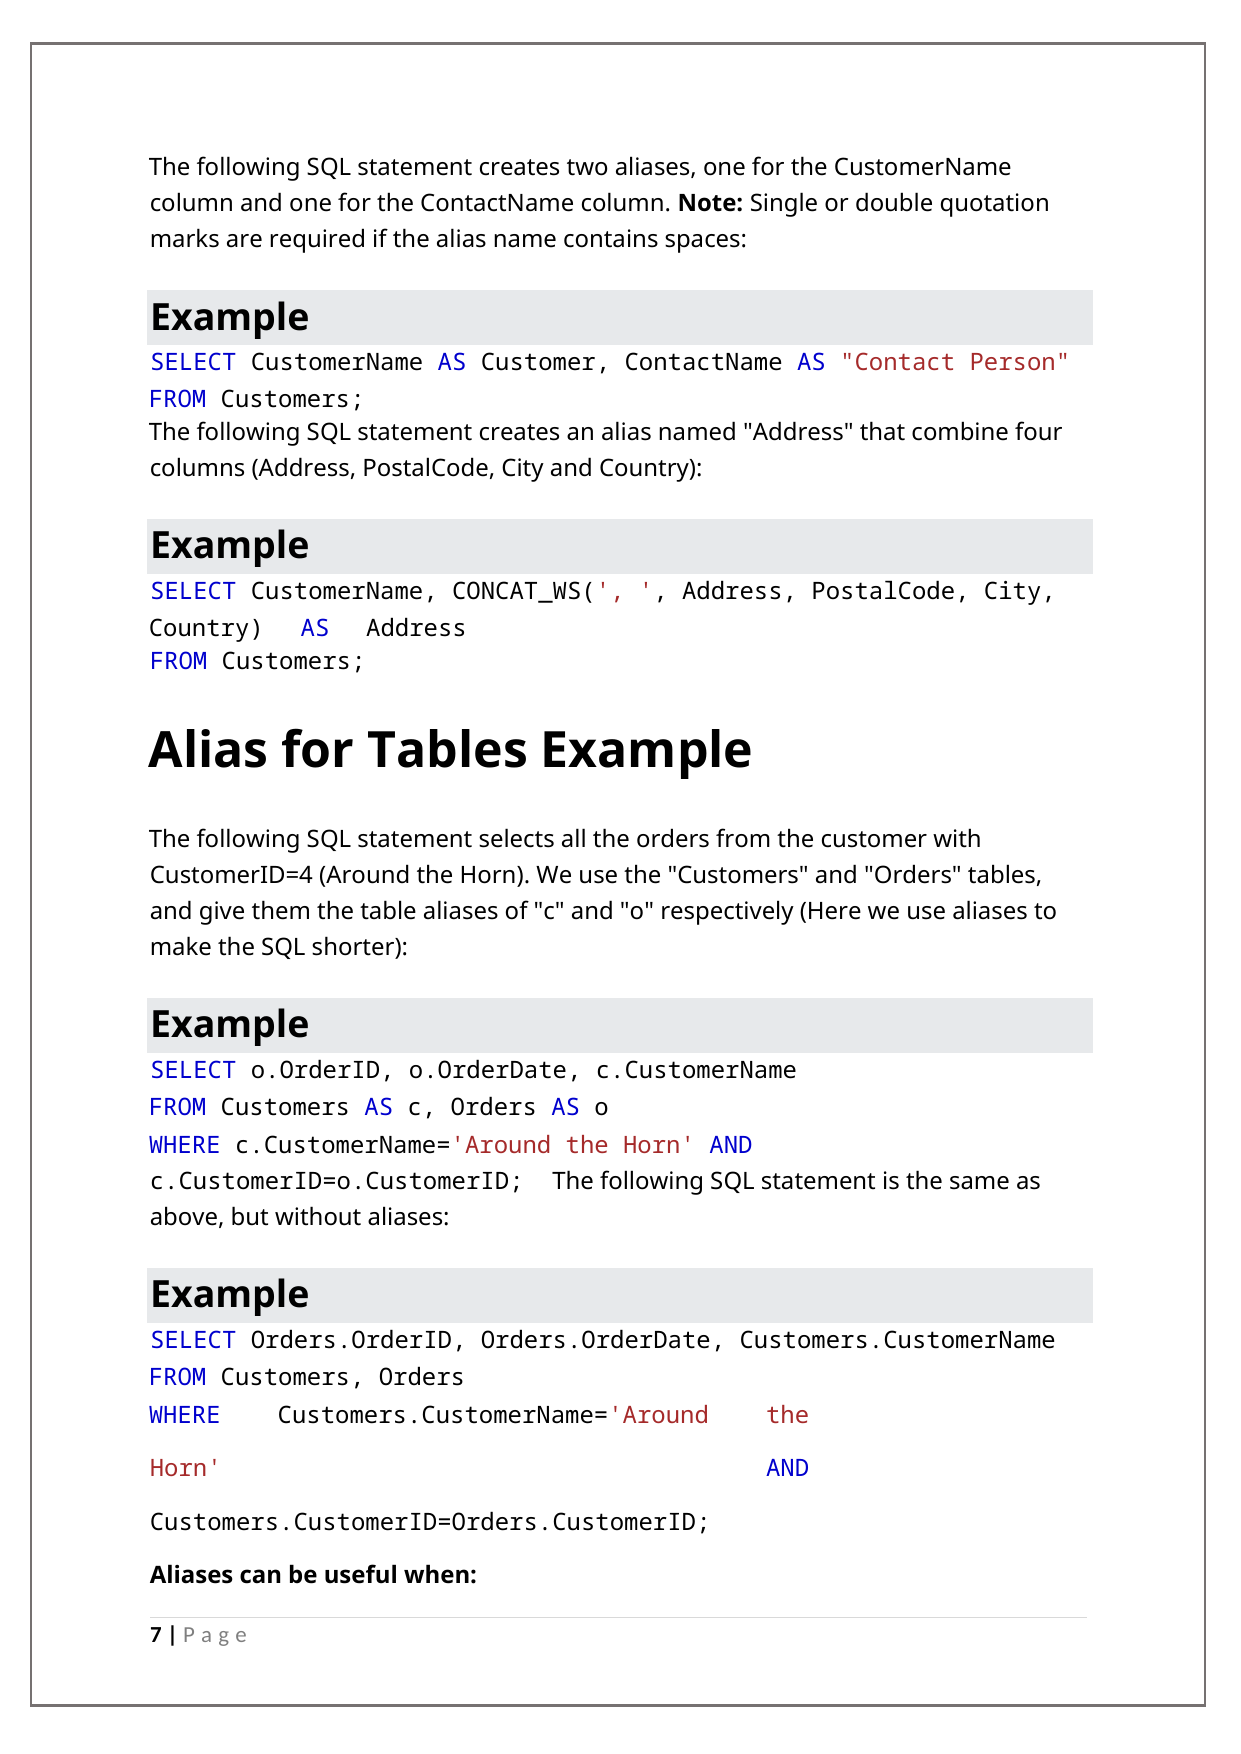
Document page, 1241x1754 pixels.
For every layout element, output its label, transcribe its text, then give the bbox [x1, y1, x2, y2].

text The following SQL statement creates an alias named "Address" that combine four columns (Address, PostalCode, City and Country): [148, 415, 1087, 484]
table_cell SELECT CustomerName AS Customer, ContactName AS "Contact Person" [147, 345, 1093, 382]
table_header Example [147, 519, 1093, 574]
table_cell SELECT o.OrderID, o.OrderDate, c.CustomerName [147, 1053, 1093, 1089]
text FROM Customers AS c, Orders AS o [148, 1089, 1089, 1122]
text Country) AS Address FROM Customers; [148, 611, 466, 677]
table_header Example [147, 290, 1093, 345]
text The following SQL statement creates two aliases, one for the CustomerName column and one for the ContactName column. Note: Single or double quotation marks are required if the alias name contains spaces: [148, 150, 1087, 255]
text The following SQL statement selects all the orders from the customer with CustomerID=4 (Around the Horn). We use the "Customers" and "Orders" tables, and give them the table aliases of "c" and "o" respectively (Here we use aliases to make the SQL shorter): [148, 822, 1087, 963]
table_header Example [147, 1268, 1093, 1323]
text Alias for Tables Example [148, 713, 1089, 782]
table_cell SELECT CustomerName, CONCAT_WS(', ', Address, PostalCode, City, [147, 574, 1093, 611]
text WHERE Customers.CustomerName='Around the Horn' AND Customers.CustomerID=Orders.CustomerID; Aliases can be useful when: [148, 1398, 809, 1590]
text FROM Customers; [148, 382, 1089, 414]
text FROM Customers, Orders [148, 1359, 1089, 1392]
table_cell SELECT Orders.OrderID, Orders.OrderDate, Customers.CustomerName [147, 1323, 1093, 1359]
table_header Example [147, 998, 1093, 1053]
text WHERE c.CustomerName='Around the Horn' AND c.CustomerID=o.CustomerID; The following SQL statement is the same as above, but without aliases: [148, 1128, 1087, 1233]
